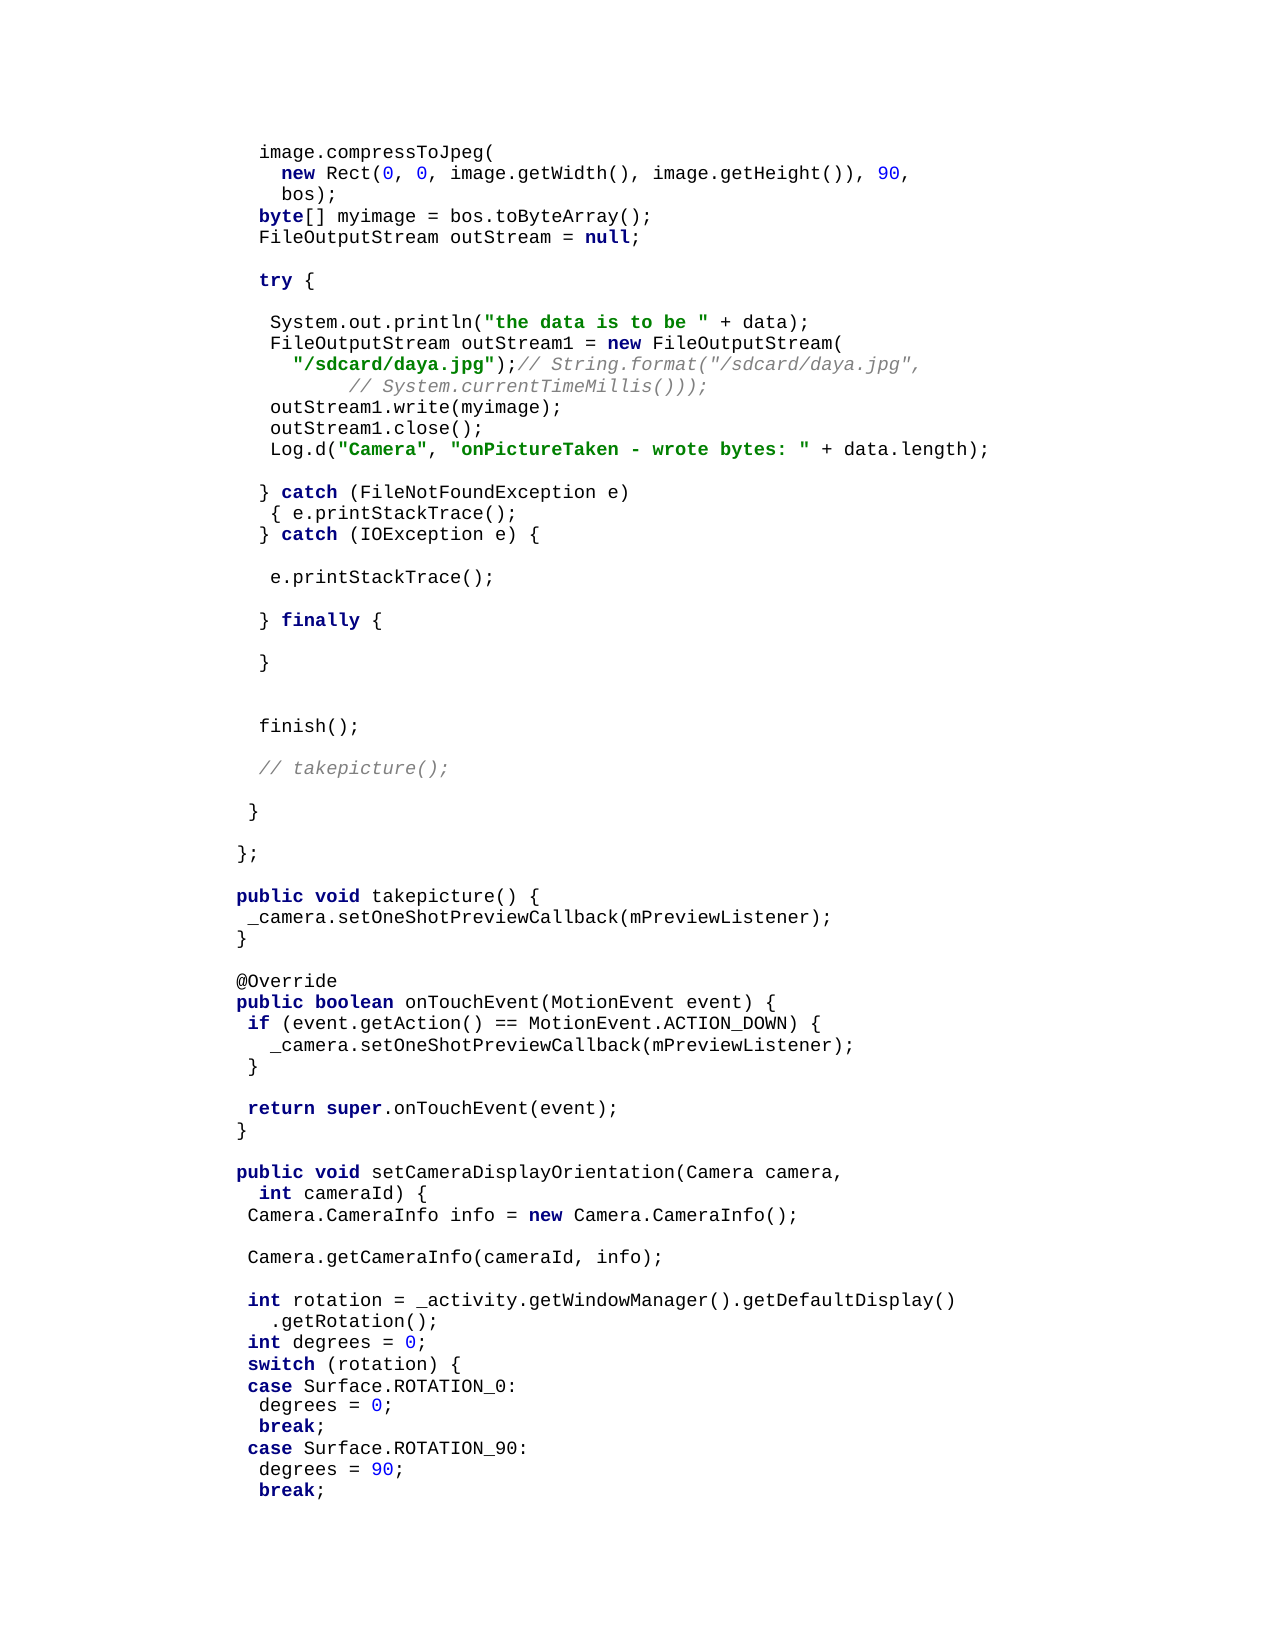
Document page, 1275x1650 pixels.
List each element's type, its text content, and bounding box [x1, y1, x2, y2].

text finish(); [259, 717, 1252, 738]
text } [259, 653, 1252, 674]
text } catch (FileNotFoundException e) { e.printStackTrace(); [259, 483, 772, 525]
text Camera.CameraInfo info = new Camera.CameraInfo(); Camera.getCameraInfo(cameraId, info); [247, 1205, 801, 1269]
text Log.d("Camera", "onPictureTaken - wrote bytes: " + data.length); [270, 440, 1252, 461]
text }; [127, 844, 259, 865]
text byte[] myimage = bos.toByteArray(); FileOutputStream outStream = null; [259, 206, 655, 249]
text return super.onTouchEvent(event); [247, 1099, 1252, 1120]
text int rotation = _activity.getWindowManager().getDefaultDisplay() [247, 1291, 1252, 1312]
text @Override [236, 972, 1252, 993]
text if (event.getAction() == MotionEvent.ACTION_DOWN) { [247, 1014, 1252, 1035]
text try { [259, 270, 1252, 292]
text } [247, 1057, 1252, 1078]
text } [236, 1120, 1252, 1142]
text "/sdcard/daya.jpg");// String.format("/sdcard/daya.jpg", [292, 355, 1252, 376]
text .getRotation(); int degrees = 0; switch (rotation) { [247, 1312, 463, 1376]
text } [236, 929, 1252, 950]
text // System.currentTimeMillis())); outStream1.write(myimage); outStream1.close(); [270, 376, 711, 440]
text _camera.setOneShotPreviewCallback(mPreviewListener); [247, 908, 1252, 929]
text case Surface.ROTATION_0: degrees = 0; [247, 1376, 520, 1417]
text break; [259, 1417, 1252, 1438]
text new Rect(0, 0, image.getWidth(), image.getHeight()), 90, bos); [281, 164, 913, 206]
text _camera.setOneShotPreviewCallback(mPreviewListener); [270, 1035, 1252, 1057]
text public boolean onTouchEvent(MotionEvent event) { [236, 993, 1252, 1014]
text int cameraId) { [259, 1184, 1252, 1205]
text public void setCameraDisplayOrientation(Camera camera, [236, 1163, 1252, 1184]
text } catch (IOException e) { e.printStackTrace(); [259, 525, 542, 589]
text } finally { [259, 610, 1252, 632]
text case Surface.ROTATION_90: degrees = 90; [247, 1438, 531, 1481]
text public void takepicture() { [236, 886, 1252, 908]
text break; [259, 1481, 1252, 1502]
text System.out.println("the data is to be " + data); FileOutputStream outStream1 = new FileOutputStream( [270, 313, 846, 355]
text } [127, 802, 259, 823]
text // takepicture(); [259, 759, 1252, 780]
text image.compressToJpeg( [259, 143, 1252, 164]
